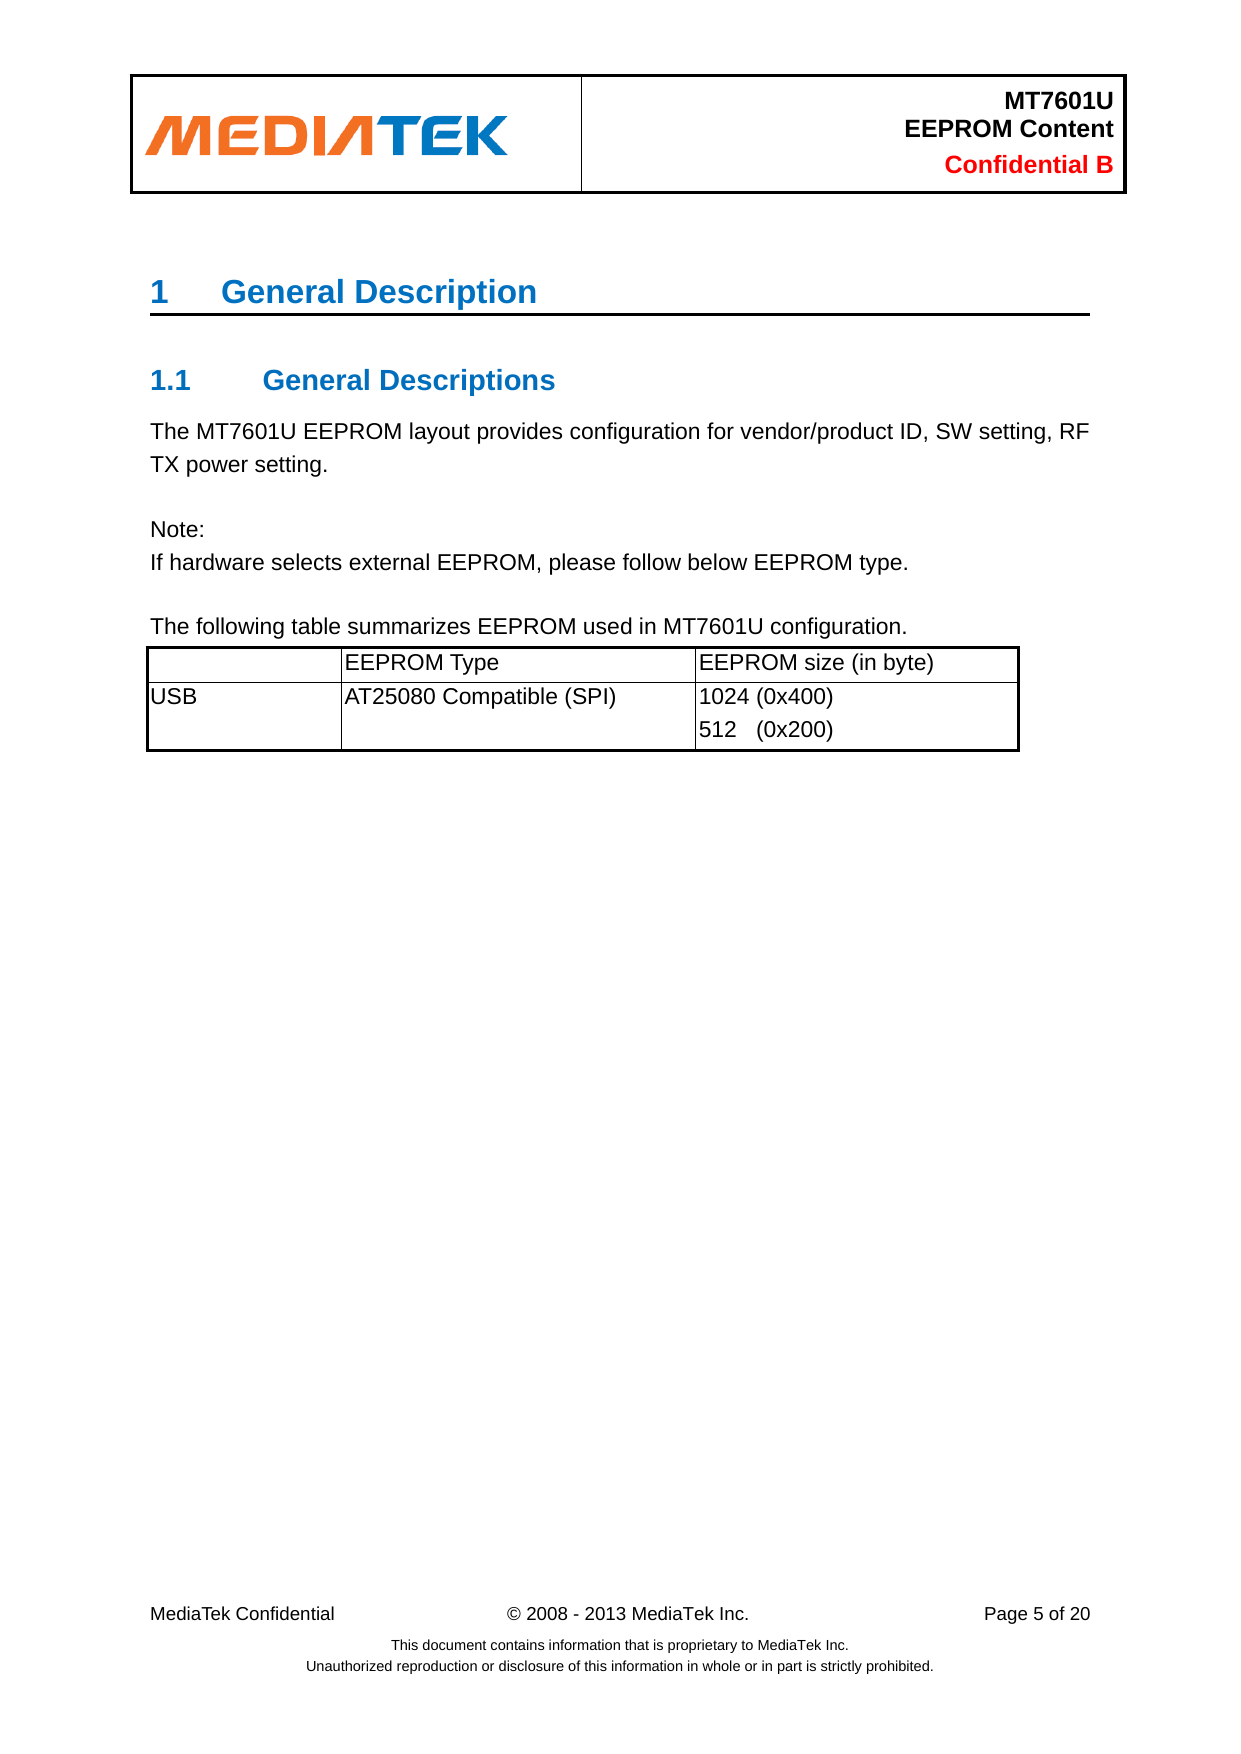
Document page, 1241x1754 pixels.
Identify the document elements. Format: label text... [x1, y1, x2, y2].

text The MT7601U EEPROM layout provides configuration for vendor/product ID, SW setting, RF TX power setting. [150, 418, 1090, 477]
text The following table summarizes EEPROM used in MT7601U configuration. [150, 613, 1090, 639]
table_header [149, 649, 341, 682]
table_cell 1024 (0x400) 512 (0x200) [696, 683, 1017, 748]
list General Description [150, 273, 1090, 313]
table_cell USB [149, 683, 341, 748]
text Note: [150, 516, 1090, 543]
table_cell AT25080 Compatible (SPI) [342, 683, 695, 748]
text If hardware selects external EEPROM, please follow below EEPROM type. [150, 549, 1090, 576]
table_header EEPROM Type [342, 649, 695, 682]
table_header EEPROM size (in byte) [696, 649, 1017, 682]
picture [142, 106, 509, 162]
list General Descriptions [150, 363, 1090, 397]
